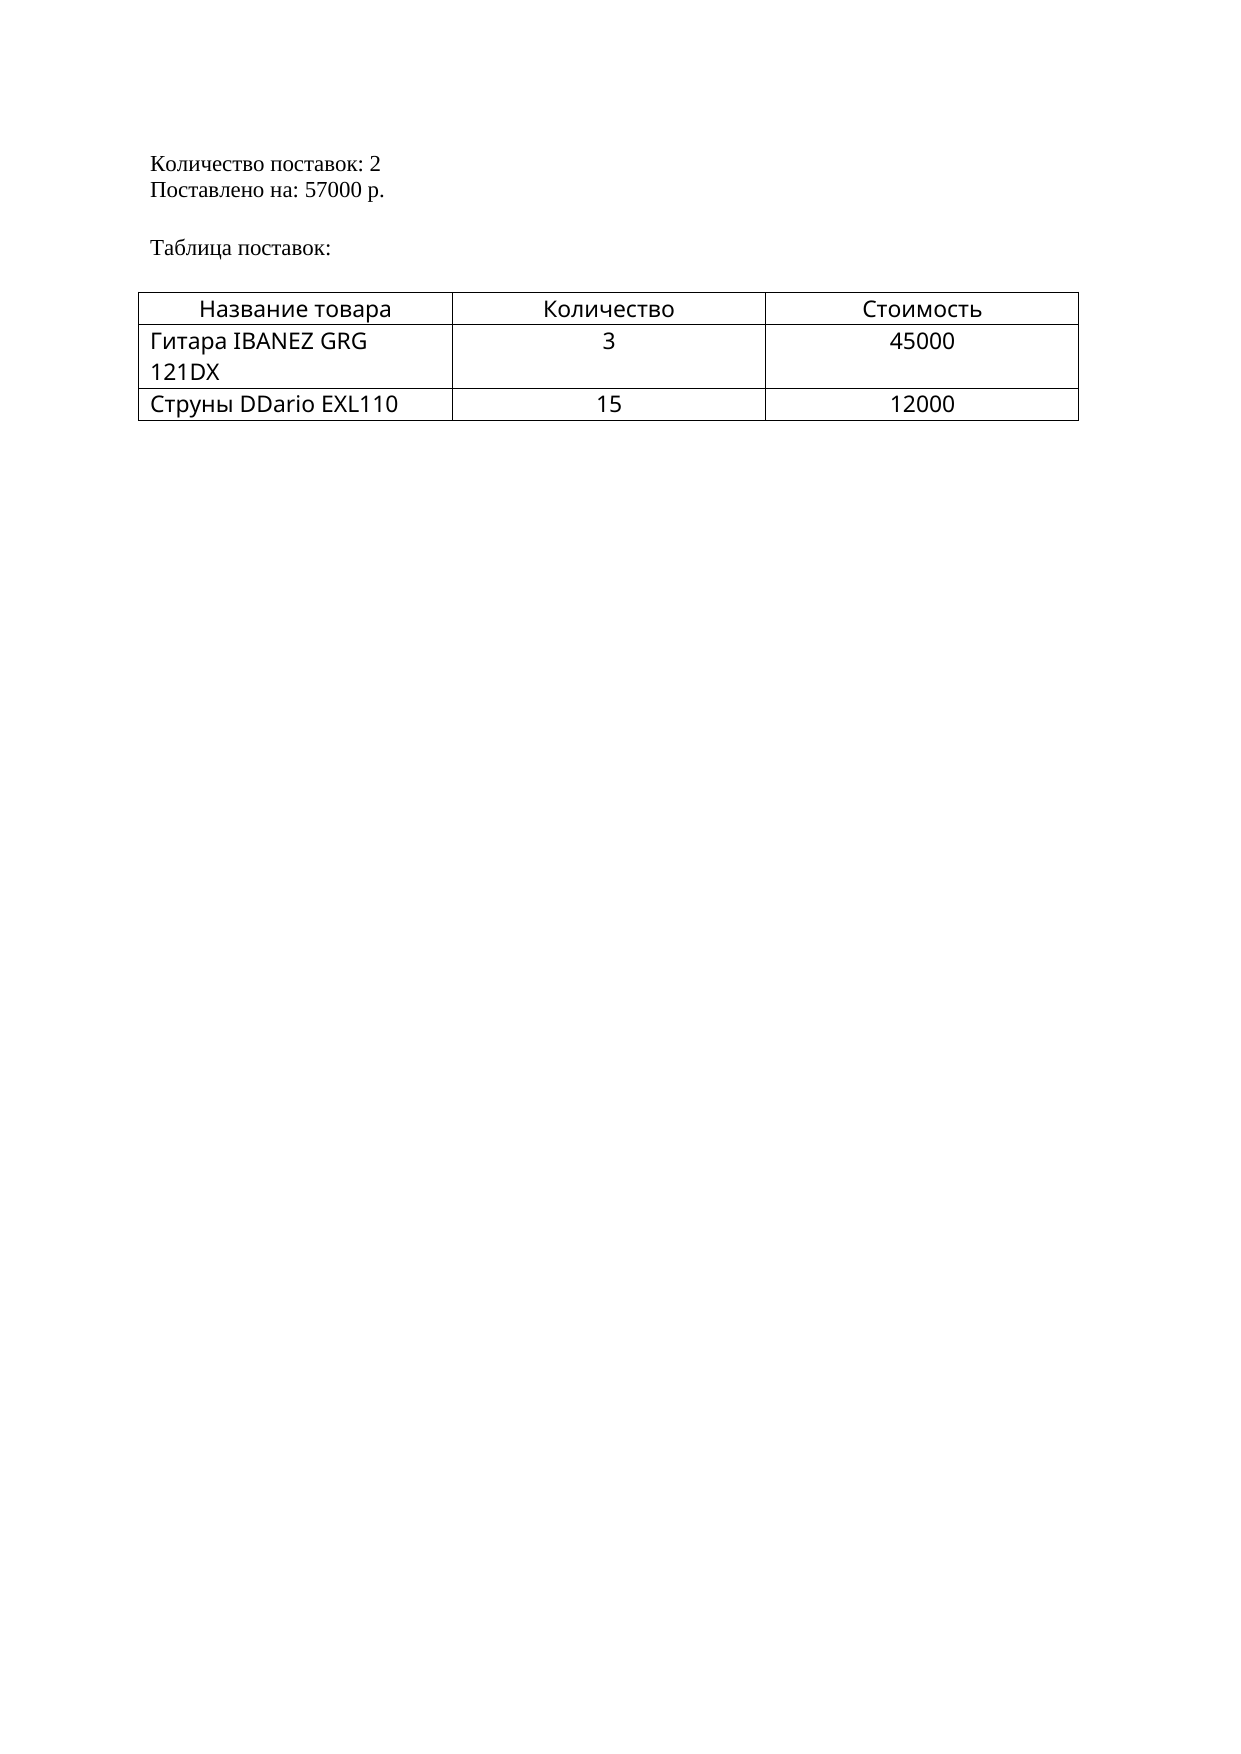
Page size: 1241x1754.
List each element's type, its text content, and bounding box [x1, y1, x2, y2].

text Количество поставок: 2 [150, 150, 1090, 176]
table_cell 15 [453, 389, 765, 420]
table_header Название товара [139, 293, 452, 324]
table_cell Гитара IBANEZ GRG 121DX [139, 325, 452, 387]
table_cell 45000 [766, 325, 1078, 387]
table_cell Струны DDario EXL110 [139, 389, 452, 420]
table_cell 3 [453, 325, 765, 387]
table_cell 12000 [766, 389, 1078, 420]
text Таблица поставок: [150, 234, 1090, 260]
table_header Количество [453, 293, 765, 324]
text Поставлено на: 57000 р. [150, 176, 1090, 203]
table_header Стоимость [766, 293, 1078, 324]
